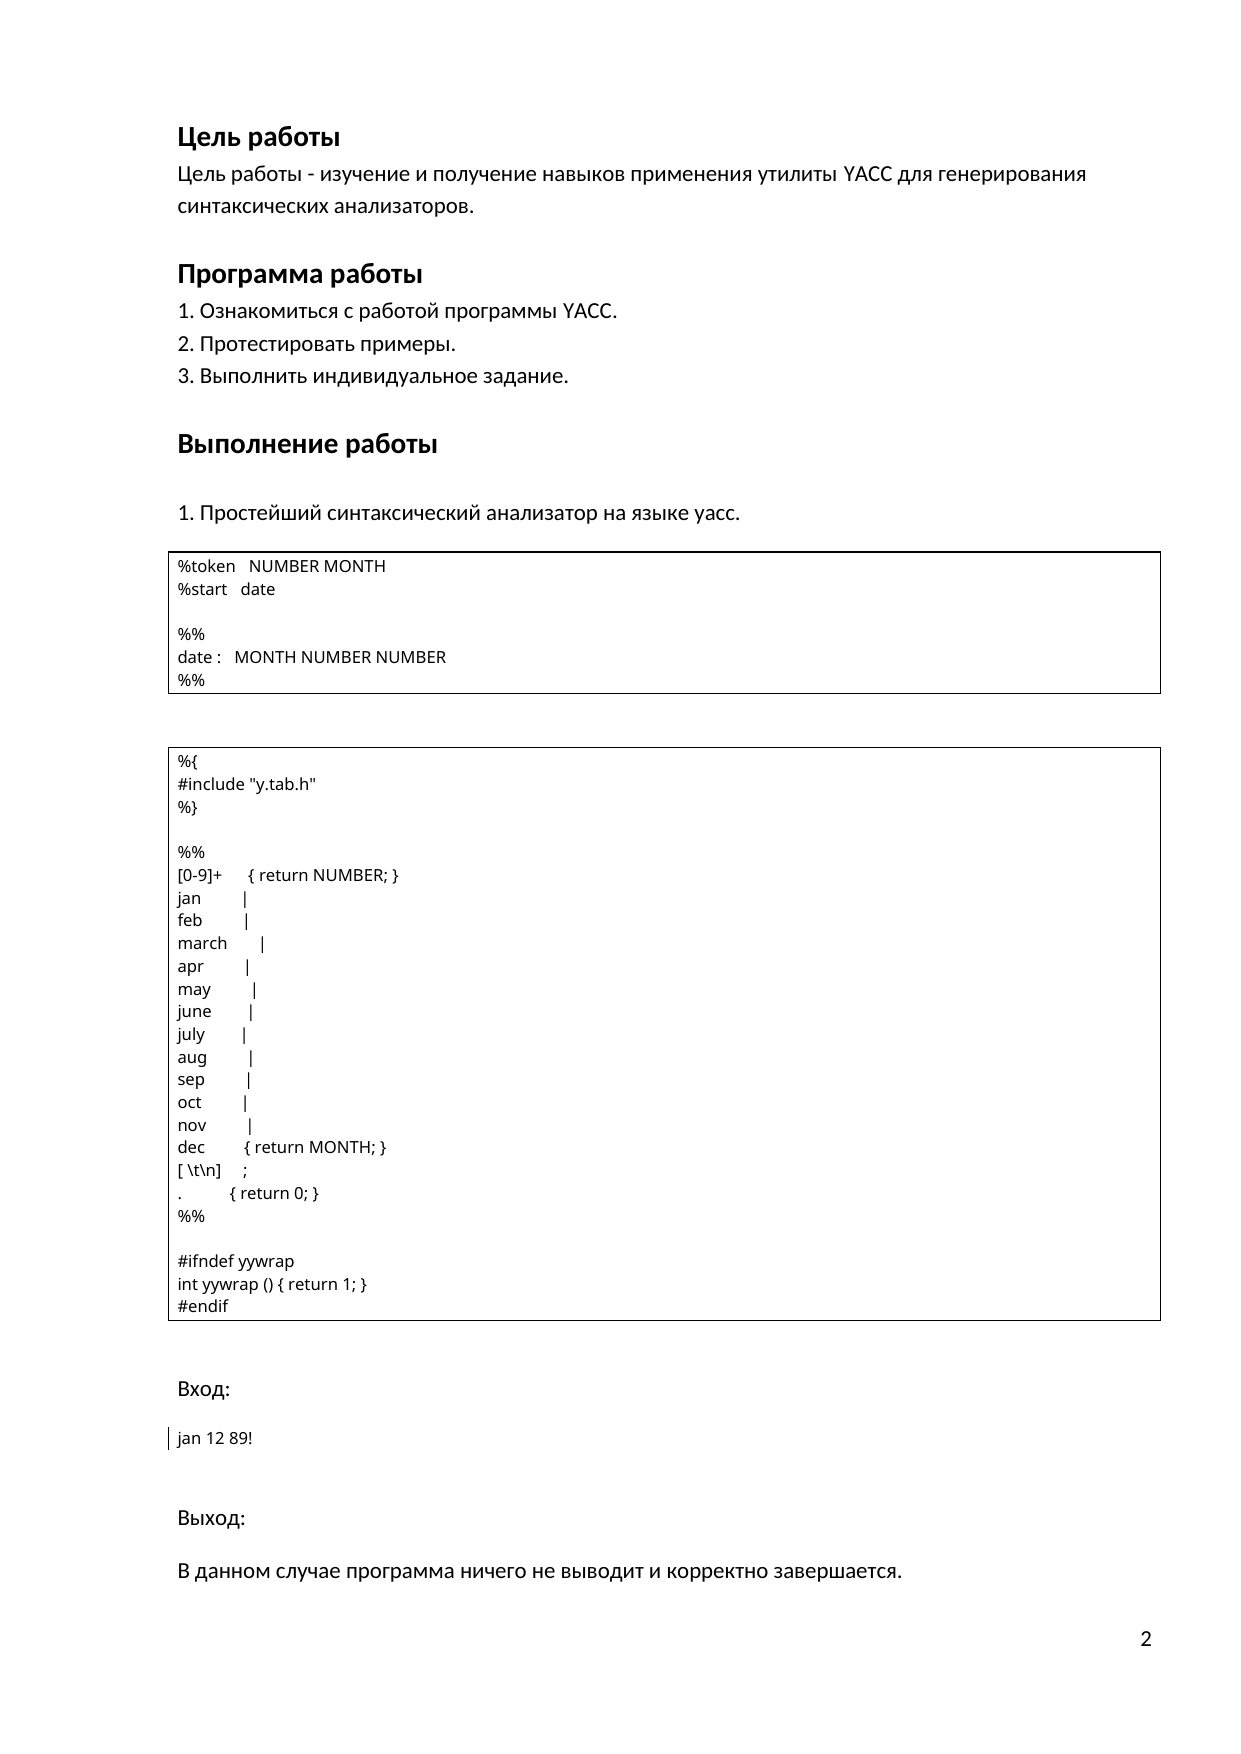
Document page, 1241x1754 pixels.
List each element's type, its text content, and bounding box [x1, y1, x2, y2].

text 2. Протестировать примеры. [177, 329, 1152, 357]
text march | [177, 932, 1152, 954]
text Программа работы [177, 256, 1152, 291]
text dec { return MONTH; } [177, 1136, 1152, 1159]
text int yywrap () { return 1; } [177, 1272, 1152, 1292]
text 1. Ознакомиться с работой программы YACC. [177, 297, 1152, 324]
text 1. Простейший синтаксический анализатор на языке yacc. [177, 498, 1152, 526]
text apr | [177, 954, 1152, 977]
text #ifndef yywrap [177, 1250, 1152, 1272]
text Выход: [177, 1503, 1152, 1531]
text %{ [169, 748, 1160, 773]
text #endif [169, 1292, 1160, 1320]
text aug | [177, 1045, 1152, 1068]
text %start date [177, 577, 1152, 600]
text Вход: [177, 1374, 1152, 1402]
text %token NUMBER MONTH [169, 553, 1160, 577]
text july | [177, 1023, 1152, 1045]
text %% [169, 665, 1160, 693]
text oct | [177, 1091, 1152, 1113]
text 3. Выполнить индивидуальное задание. [177, 361, 1152, 389]
text [0-9]+ { return NUMBER; } [177, 864, 1152, 886]
text %% [177, 841, 1152, 864]
text date : MONTH NUMBER NUMBER [177, 645, 1152, 665]
text %% [177, 623, 1152, 645]
text jan | [177, 886, 1152, 909]
text feb | [177, 909, 1152, 932]
text [ \t\n] ; [177, 1159, 1152, 1182]
text Цель работы - изучение и получение навыков применения утилиты YACC для генерирования синтаксических анализаторов. [177, 159, 1152, 219]
text #include "y.tab.h" [177, 773, 1152, 796]
text may | [177, 977, 1152, 1000]
text sep | [177, 1068, 1152, 1091]
text . { return 0; } [177, 1182, 1152, 1204]
text В данном случае программа ничего не выводит и корректно завершается. [177, 1556, 1152, 1584]
text %% [177, 1204, 1152, 1227]
text Цель работы [177, 118, 1152, 154]
text nov | [177, 1113, 1152, 1136]
text june | [177, 1000, 1152, 1023]
text jan 12 89! [169, 1427, 1152, 1450]
text %} [177, 796, 1152, 818]
text Выполнение работы [177, 425, 1152, 461]
